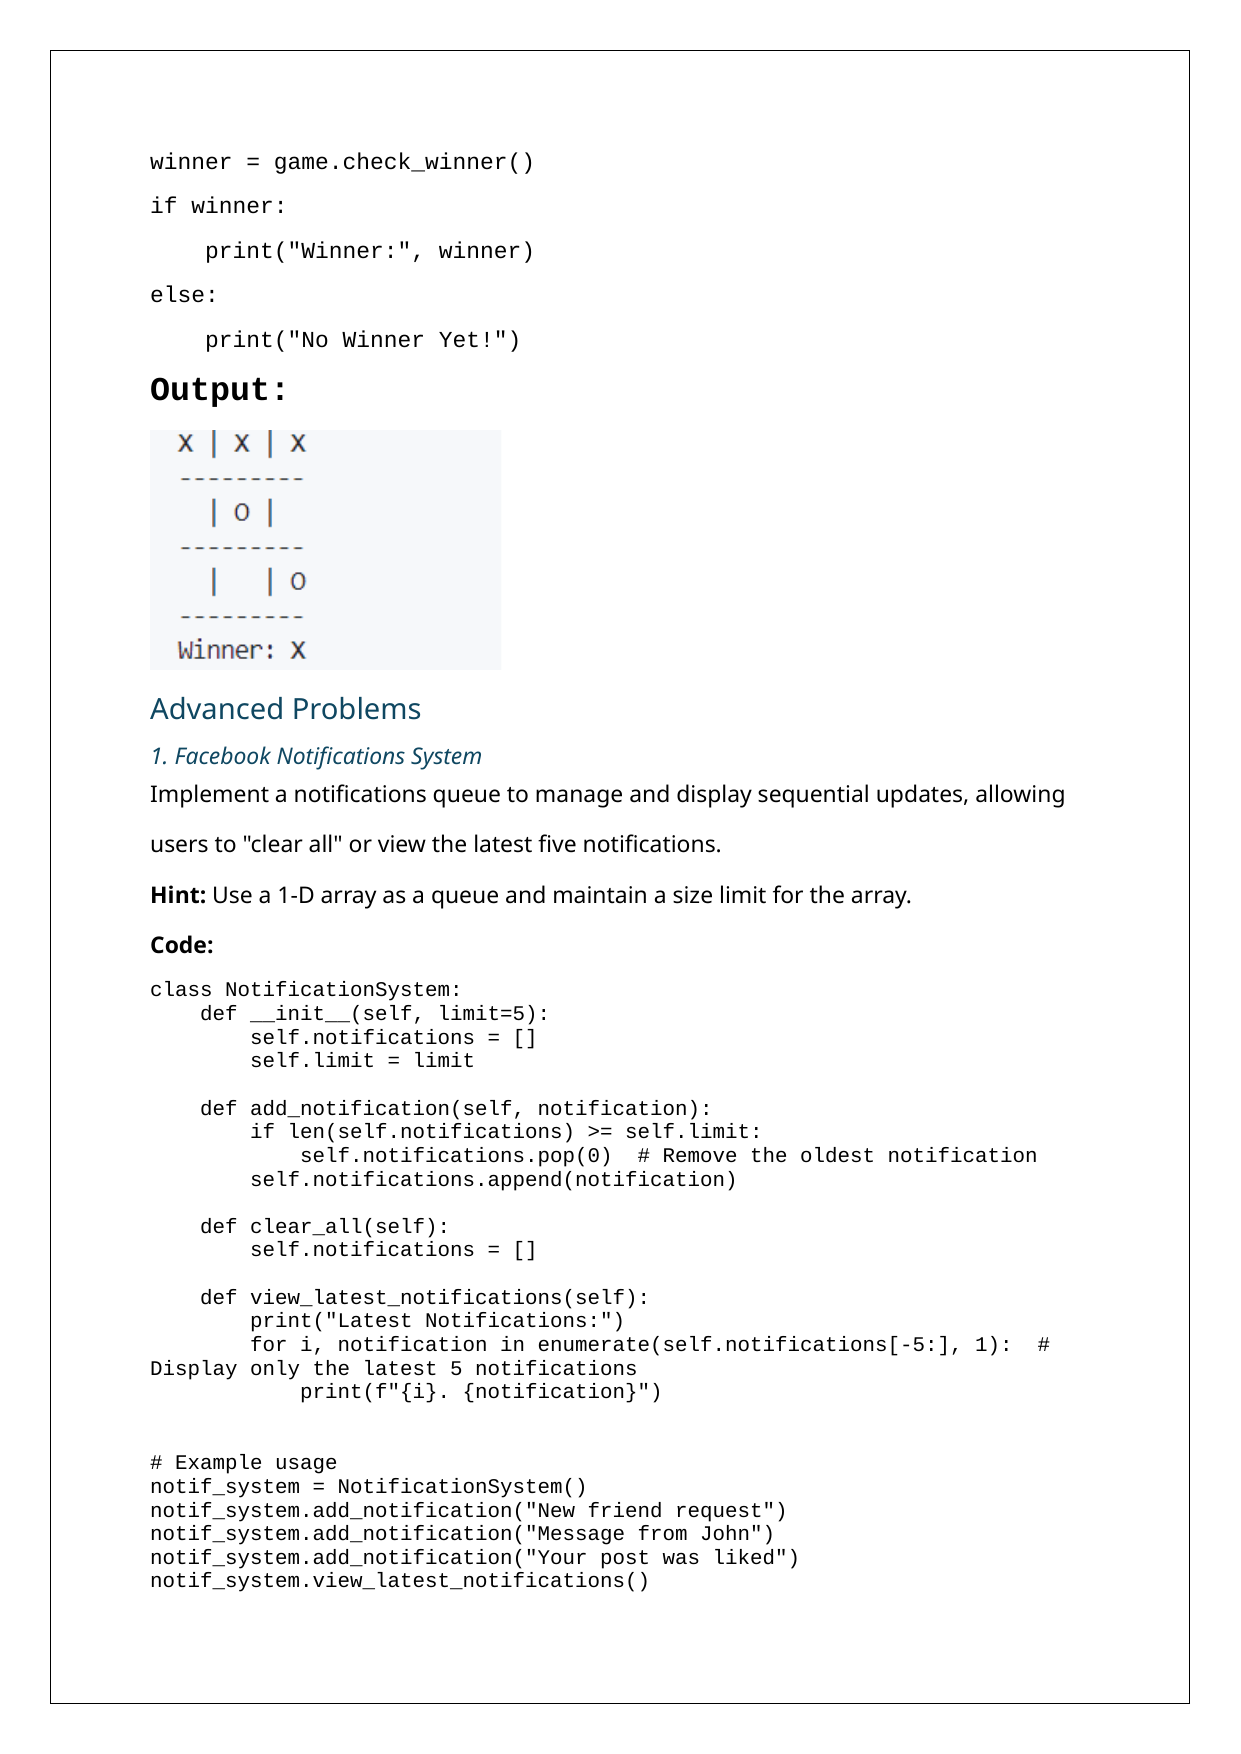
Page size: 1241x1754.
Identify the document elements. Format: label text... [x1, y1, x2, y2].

text def view_latest_notifications(self): [150, 1287, 1090, 1310]
text self.notifications.pop(0) # Remove the oldest notification [150, 1145, 1090, 1168]
text if winner: [150, 194, 1090, 221]
text if len(self.notifications) >= self.limit: [150, 1121, 1090, 1145]
text else: [150, 284, 1090, 310]
text notif_system.add_notification("New friend request") [150, 1499, 1090, 1523]
text self.limit = limit [150, 1050, 1090, 1074]
text Code: [150, 929, 1090, 960]
text winner = game.check_winner() [150, 150, 1090, 176]
text def __init__(self, limit=5): [150, 1003, 1090, 1027]
picture [150, 430, 502, 670]
text Implement a notifications queue to manage and display sequential updates, allowing [150, 778, 1090, 809]
subtitle Advanced Problems [150, 689, 1090, 728]
text print(f"{i}. {notification}") [150, 1381, 1090, 1405]
text self.notifications = [] [150, 1239, 1090, 1263]
text # Example usage [150, 1452, 1090, 1476]
text def add_notification(self, notification): [150, 1098, 1090, 1121]
text self.notifications.append(notification) [150, 1168, 1090, 1192]
text print("Latest Notifications:") [150, 1310, 1090, 1334]
text def clear_all(self): [150, 1216, 1090, 1239]
text notif_system.add_notification("Message from John") [150, 1523, 1090, 1547]
text self.notifications = [] [150, 1027, 1090, 1050]
subtitle 1. Facebook Notifications System [150, 740, 1090, 771]
text notif_system.add_notification("Your post was liked") [150, 1547, 1090, 1571]
text users to "clear all" or view the latest five notifications. [150, 828, 1090, 859]
text for i, notification in enumerate(self.notifications[-5:], 1): # Display only the latest 5 notifications [150, 1334, 1090, 1381]
text Hint: Use a 1-D array as a queue and maintain a size limit for the array. [150, 878, 1090, 910]
text class NotificationSystem: [150, 979, 1090, 1003]
text notif_system = NotificationSystem() [150, 1476, 1090, 1499]
text print("No Winner Yet!") [150, 328, 1090, 354]
text Output: [150, 373, 1090, 411]
text print("Winner:", winner) [150, 239, 1090, 265]
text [150, 1571, 1090, 1594]
